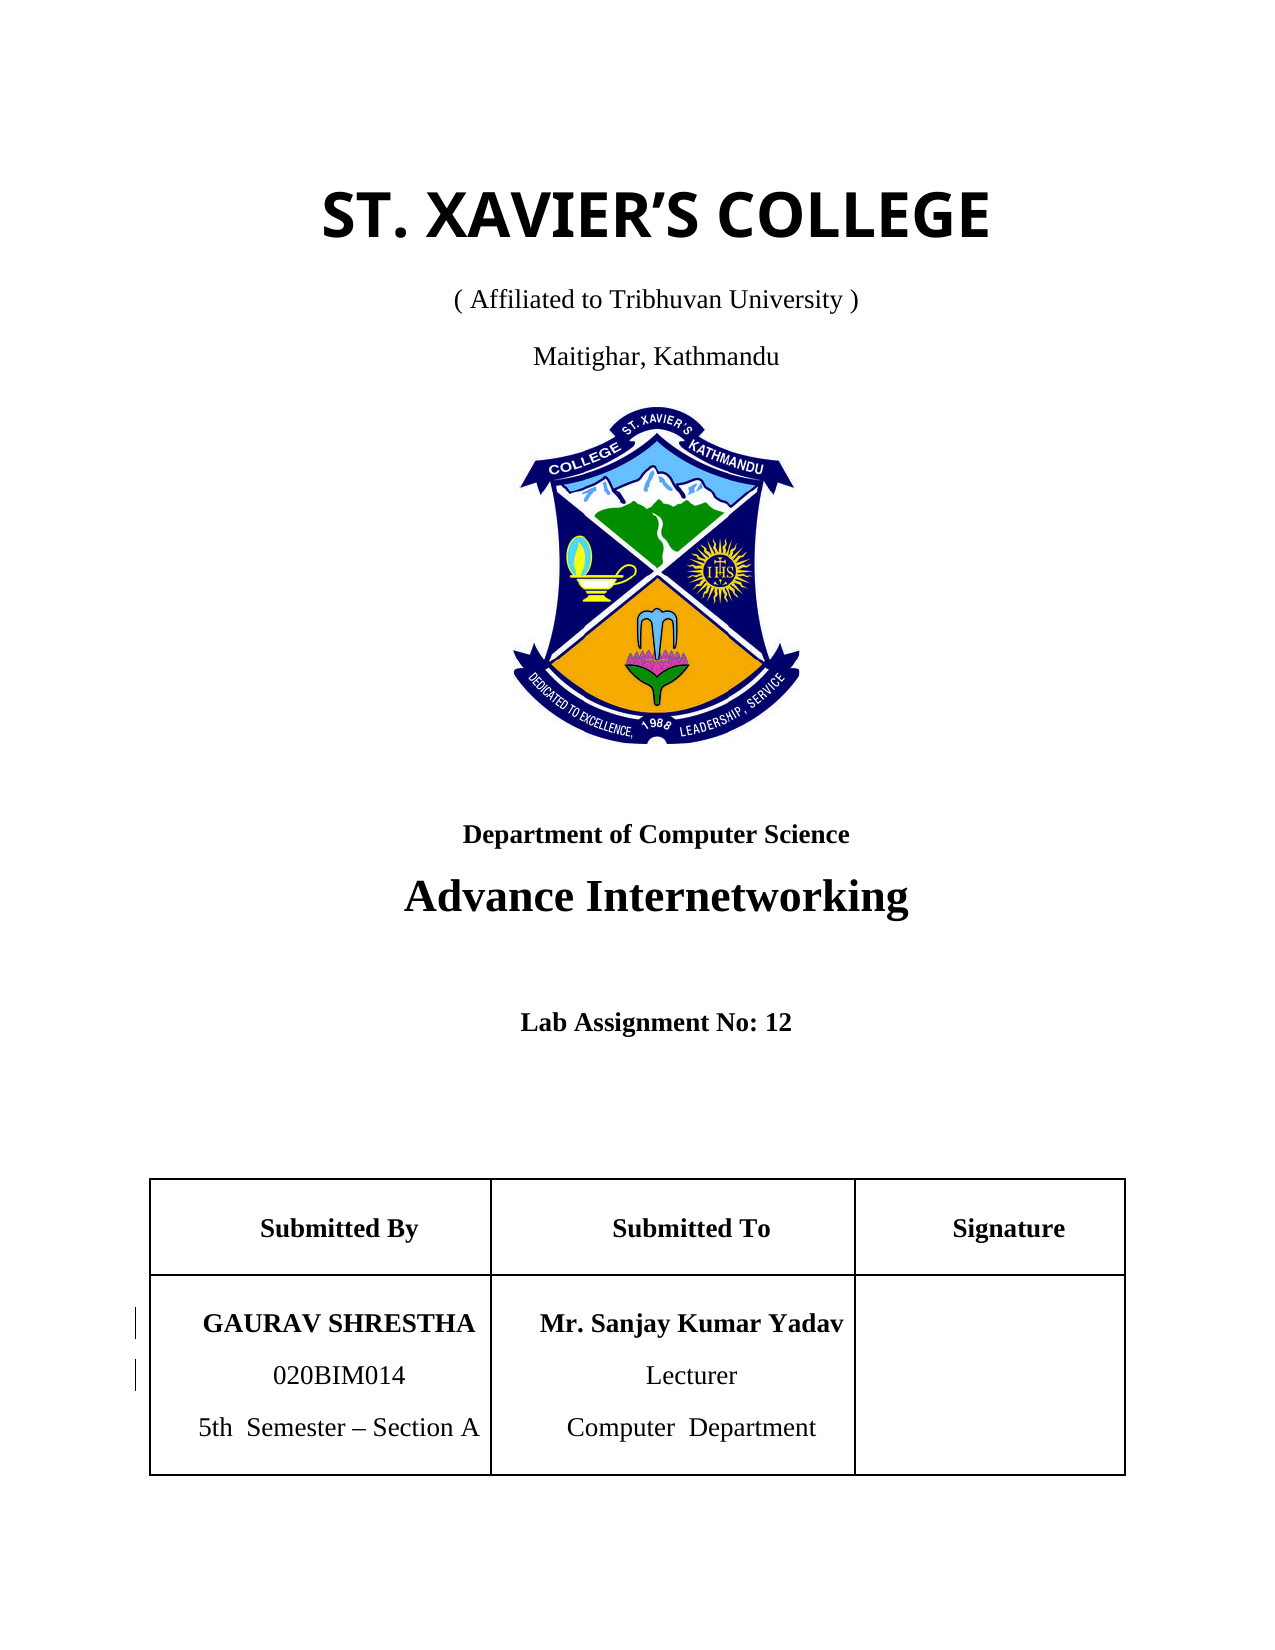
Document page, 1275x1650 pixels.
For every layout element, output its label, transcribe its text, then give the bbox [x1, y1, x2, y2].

subtitle Lab Assignment No: 12 [187, 1006, 1125, 1037]
text ST. XAVIER’S COLLEGE [187, 171, 1125, 256]
subtitle Advance Internetworking [187, 868, 1125, 921]
text ( Affiliated to Tribhuvan University ) [187, 283, 1125, 315]
table_cell GAURAV SHRESTHA 020BIM014 5th Semester – Section A [151, 1276, 490, 1474]
picture [513, 407, 800, 744]
text Maitighar, Kathmandu [187, 340, 1125, 371]
table_header Submitted To [492, 1180, 854, 1274]
table_header Submitted By [151, 1180, 490, 1274]
text Department of Computer Science [187, 818, 1125, 849]
table_header Signature [856, 1180, 1124, 1274]
table_cell Mr. Sanjay Kumar Yadav Lecturer Computer Department [492, 1276, 854, 1474]
table_cell [856, 1276, 1124, 1474]
